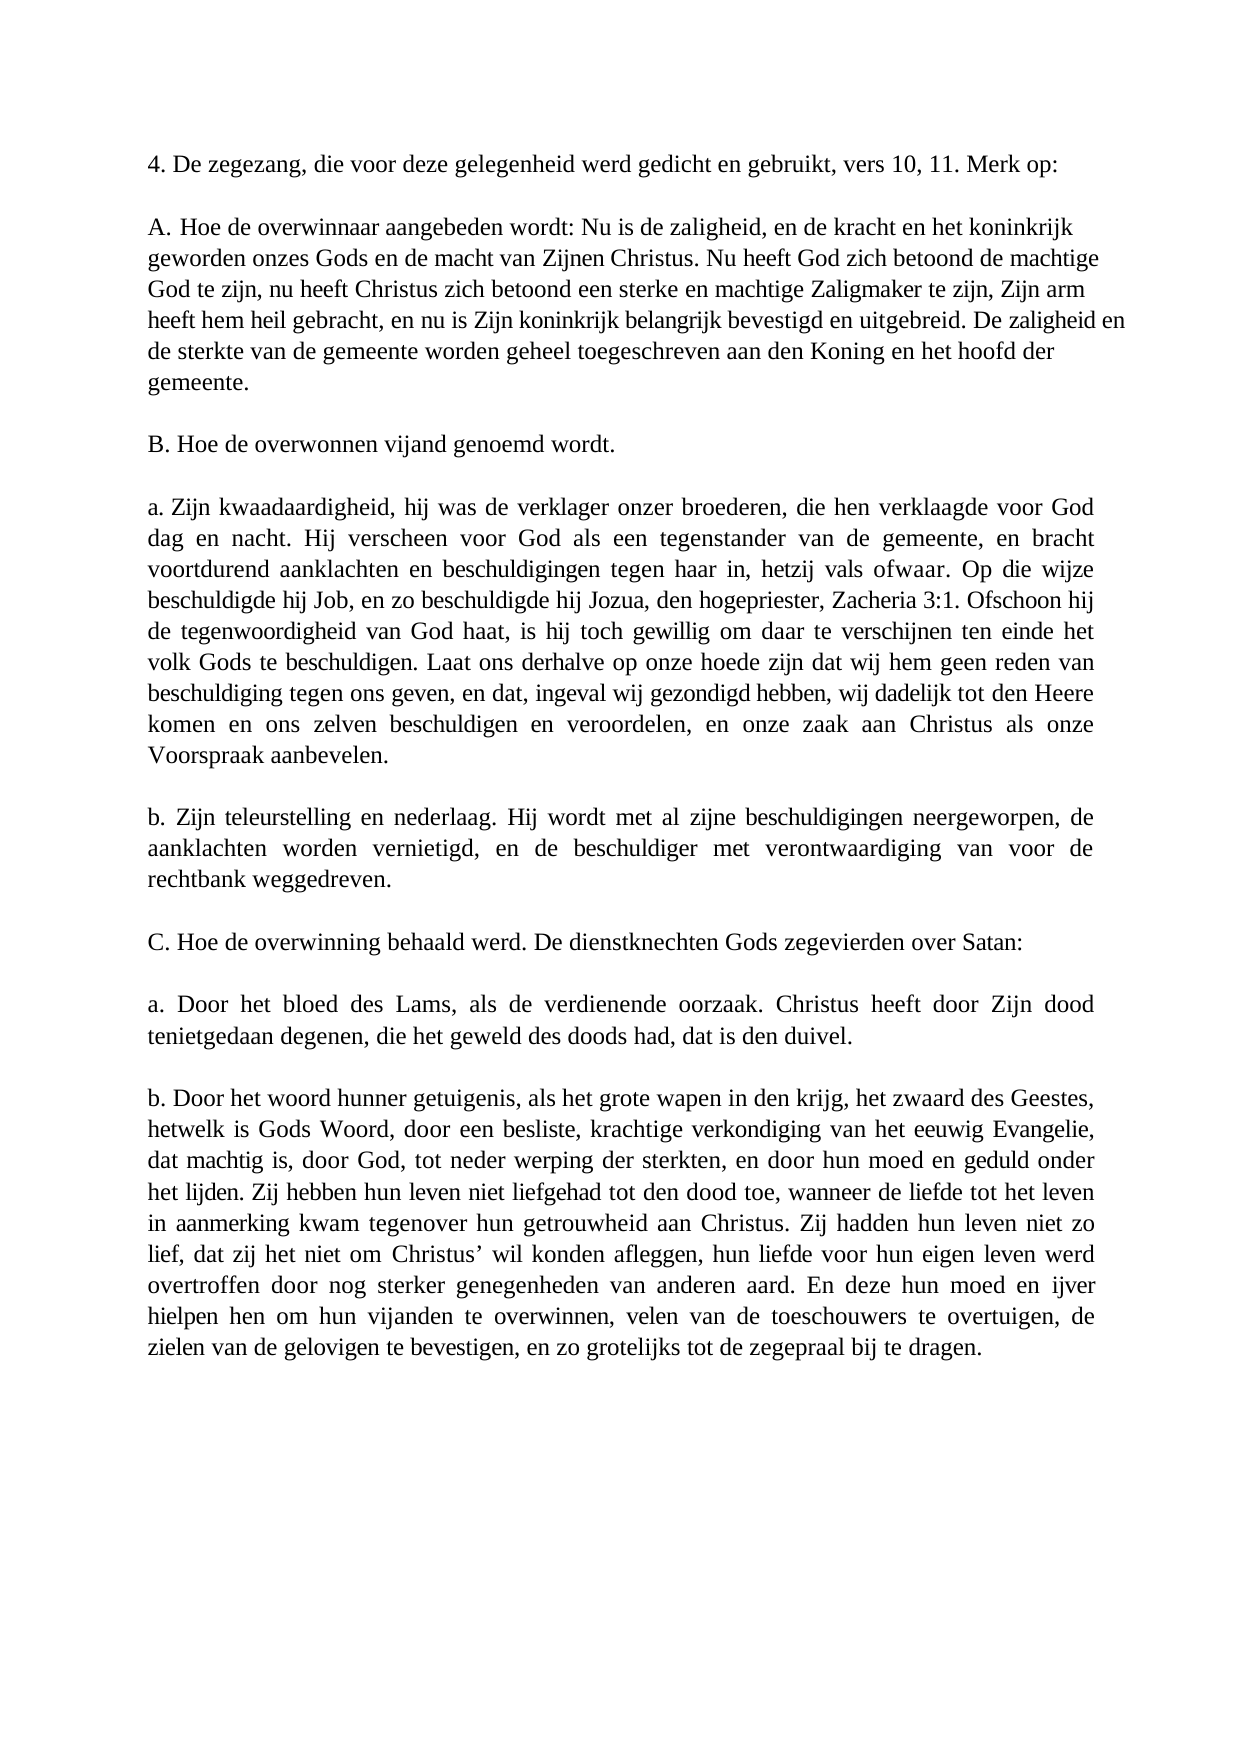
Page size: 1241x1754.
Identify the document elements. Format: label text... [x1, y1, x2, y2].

list Door het woord hunner getuigenis, als het grote wapen in den krijg, het zwaard des Geestes, hetwelk is Gods Woord, door een besliste, krachtige verkondiging van het eeuwig Evangelie, dat machtig is, door God, tot neder werping der sterkten, en door hun moed en geduld onder het lijden. Zij hebben hun leven niet liefgehad tot den dood toe, wanneer de liefde tot het leven in aanmerking kwam tegenover hun getrouwheid aan Christus. Zij hadden hun leven niet zo lief, dat zij het niet om Christus’ wil konden afleggen, hun liefde voor hun eigen leven werd overtroffen door nog sterker genegenheden van anderen aard. En deze hun moed en ijver hielpen hen om hun vijanden te overwinnen, velen van de toeschouwers te overtuigen, de zielen van de gelovigen te bevestigen, en zo grotelijks tot de zegepraal bij te dragen. [147, 1083, 1095, 1361]
list Hoe de overwonnen vijand genoemd wordt. [147, 429, 1138, 458]
list De zegezang, die voor deze gelegenheid werd gedicht en gebruikt, vers 10, 11. Merk op: [147, 149, 1138, 178]
list Zijn teleurstelling en nederlaag. Hij wordt met al zijne beschuldigingen neergeworpen, de aanklachten worden vernietigd, en de beschuldiger met verontwaardiging van voor de rechtbank weggedreven. [147, 802, 1094, 893]
list Door het bloed des Lams, als de verdienende oorzaak. Christus heeft door Zijn dood tenietgedaan degenen, die het geweld des doods had, dat is den duivel. [147, 989, 1095, 1049]
list Hoe de overwinnaar aangebeden wordt: Nu is de zaligheid, en de kracht en het koninkrijk geworden onzes Gods en de macht van Zijnen Christus. Nu heeft God zich betoond de machtige God te zijn, nu heeft Christus zich betoond een sterke en machtige Zaligmaker te zijn, Zijn arm heeft hem heil gebracht, en nu is Zijn koninkrijk belangrijk bevestigd en uitgebreid. De zaligheid en de sterkte van de gemeente worden geheel toegeschreven aan den Koning en het hoofd der gemeente. [147, 212, 1127, 396]
list Hoe de overwinning behaald werd. De dienstknechten Gods zegevierden over Satan: [147, 927, 1138, 956]
list Zijn kwaadaardigheid, hij was de verklager onzer broederen, die hen verklaagde voor God dag en nacht. Hij verscheen voor God als een tegenstander van de gemeente, en bracht voortdurend aanklachten en beschuldigingen tegen haar in, hetzij vals ofwaar. Op die wijze beschuldigde hij Job, en zo beschuldigde hij Jozua, den hogepriester, Zacheria 3:1. Ofschoon hij de tegenwoordigheid van God haat, is hij toch gewillig om daar te verschijnen ten einde het volk Gods te beschuldigen. Laat ons derhalve op onze hoede zijn dat wij hem geen reden van beschuldiging tegen ons geven, en dat, ingeval wij gezondigd hebben, wij dadelijk tot den Heere komen en ons zelven beschuldigen en veroordelen, en onze zaak aan Christus als onze Voorspraak aanbevelen. [147, 492, 1094, 769]
